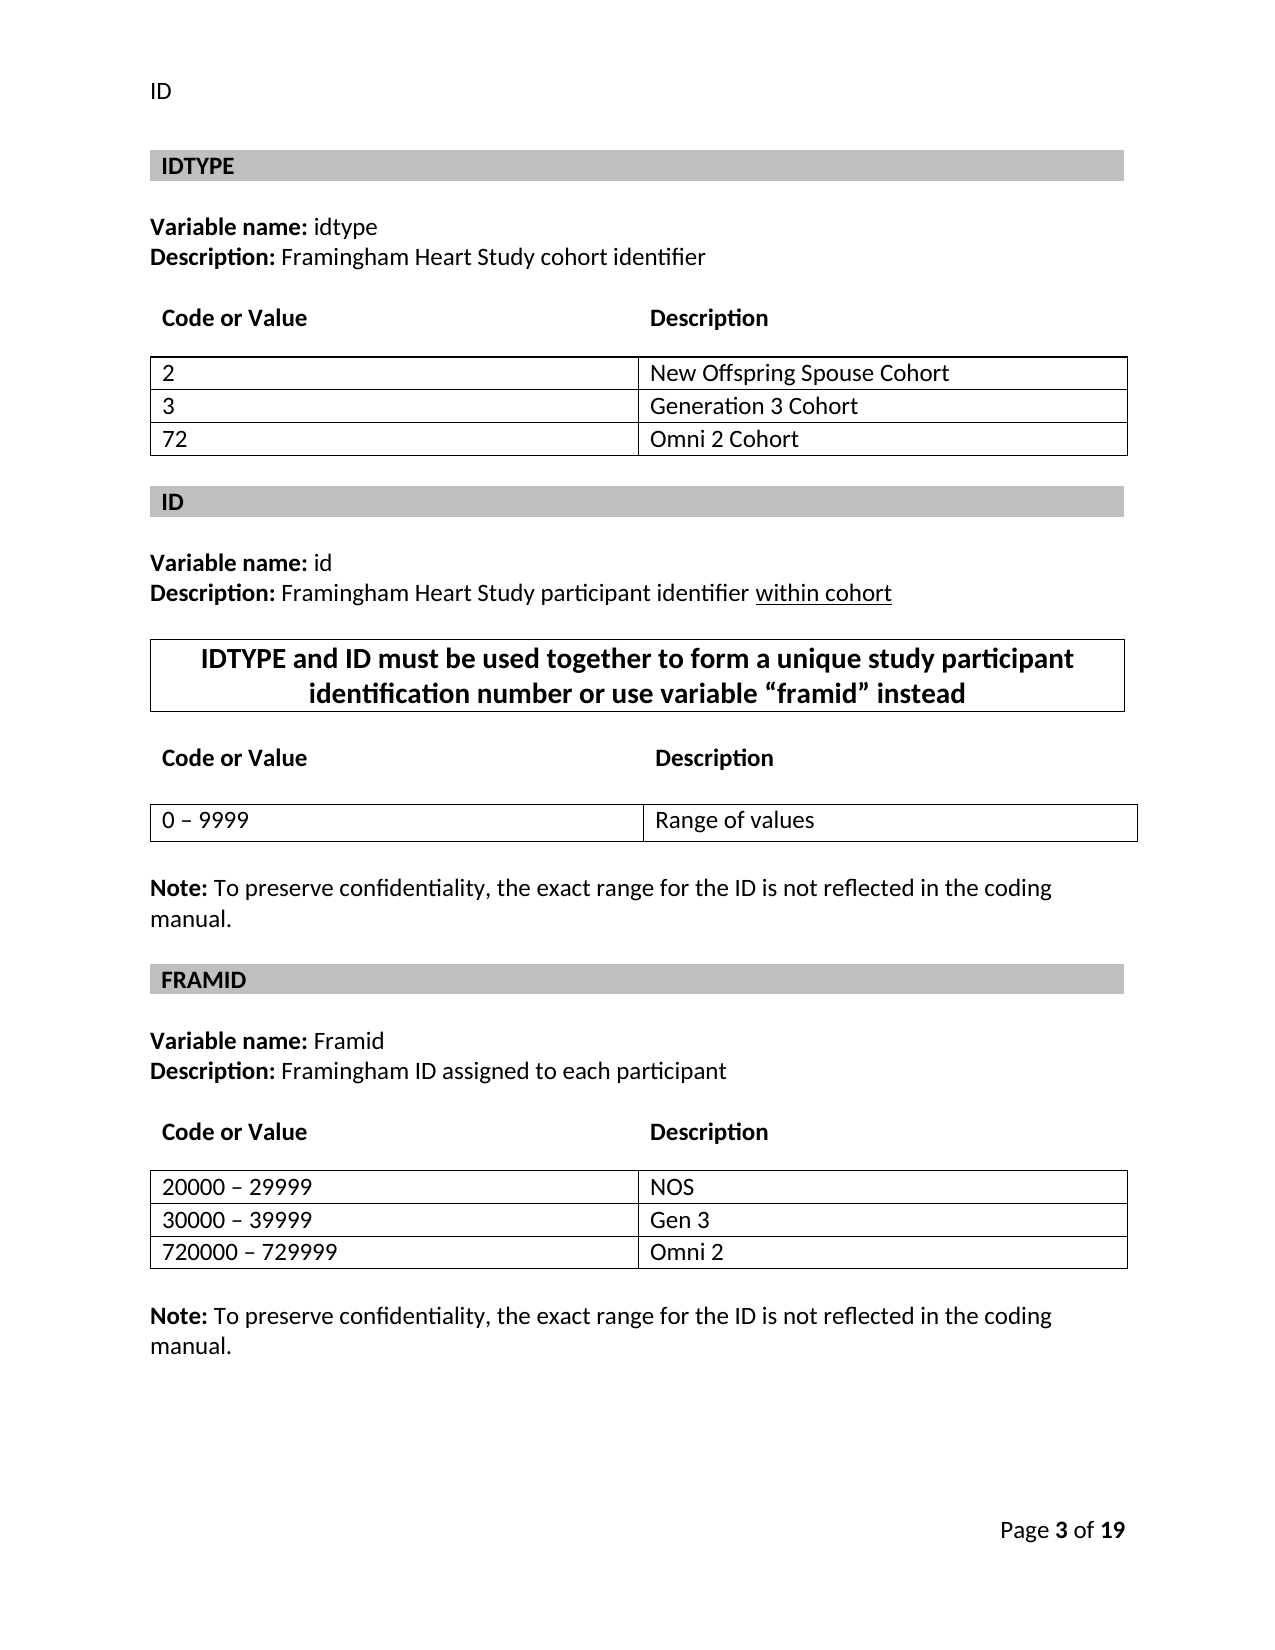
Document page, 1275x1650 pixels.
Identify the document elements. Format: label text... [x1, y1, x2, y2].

table_cell NOS [639, 1171, 1127, 1203]
text Variable name: Framid [150, 1025, 1125, 1055]
table_cell 3 [151, 390, 638, 422]
table_header Code or Value [151, 1116, 639, 1170]
text Note: To preserve confidentiality, the exact range for the ID is not reflected in the coding manual. [150, 1300, 1125, 1361]
text Variable name: idtype [150, 211, 1125, 242]
table_header Description [644, 743, 1138, 803]
table_cell Omni 2 Cohort [639, 423, 1127, 454]
table_cell 30000 – 39999 [151, 1204, 638, 1236]
table_cell New Offspring Spouse Cohort [639, 358, 1127, 389]
table_cell 0 – 9999 [151, 805, 643, 841]
table_header IDTYPE [150, 150, 1124, 181]
table_header Description [639, 303, 1127, 356]
table_cell Omni 2 [639, 1237, 1127, 1268]
table_header ID [150, 486, 1124, 517]
table_header FRAMID [150, 964, 1124, 994]
table_cell Range of values [644, 805, 1137, 841]
table_cell 2 [151, 358, 638, 389]
table_header Code or Value [151, 743, 644, 803]
text Note: To preserve confidentiality, the exact range for the ID is not reflected in the coding manual. [150, 872, 1125, 933]
table_cell 720000 – 729999 [151, 1237, 638, 1268]
table_cell Gen 3 [639, 1204, 1127, 1236]
table_header Code or Value [151, 303, 639, 356]
table_header Description [639, 1116, 1127, 1170]
text Description: Framingham Heart Study participant identifier within cohort [150, 578, 1125, 608]
text Description: Framingham Heart Study cohort identifier [150, 242, 1125, 272]
table_header IDTYPE and ID must be used together to form a unique study participant identification number or use variable “framid” instead [151, 640, 1124, 711]
table_cell 72 [151, 423, 638, 454]
table_cell 20000 – 29999 [151, 1171, 638, 1203]
table_cell Generation 3 Cohort [639, 390, 1127, 422]
text Variable name: id [150, 547, 1125, 578]
text Description: Framingham ID assigned to each participant [150, 1055, 1125, 1086]
